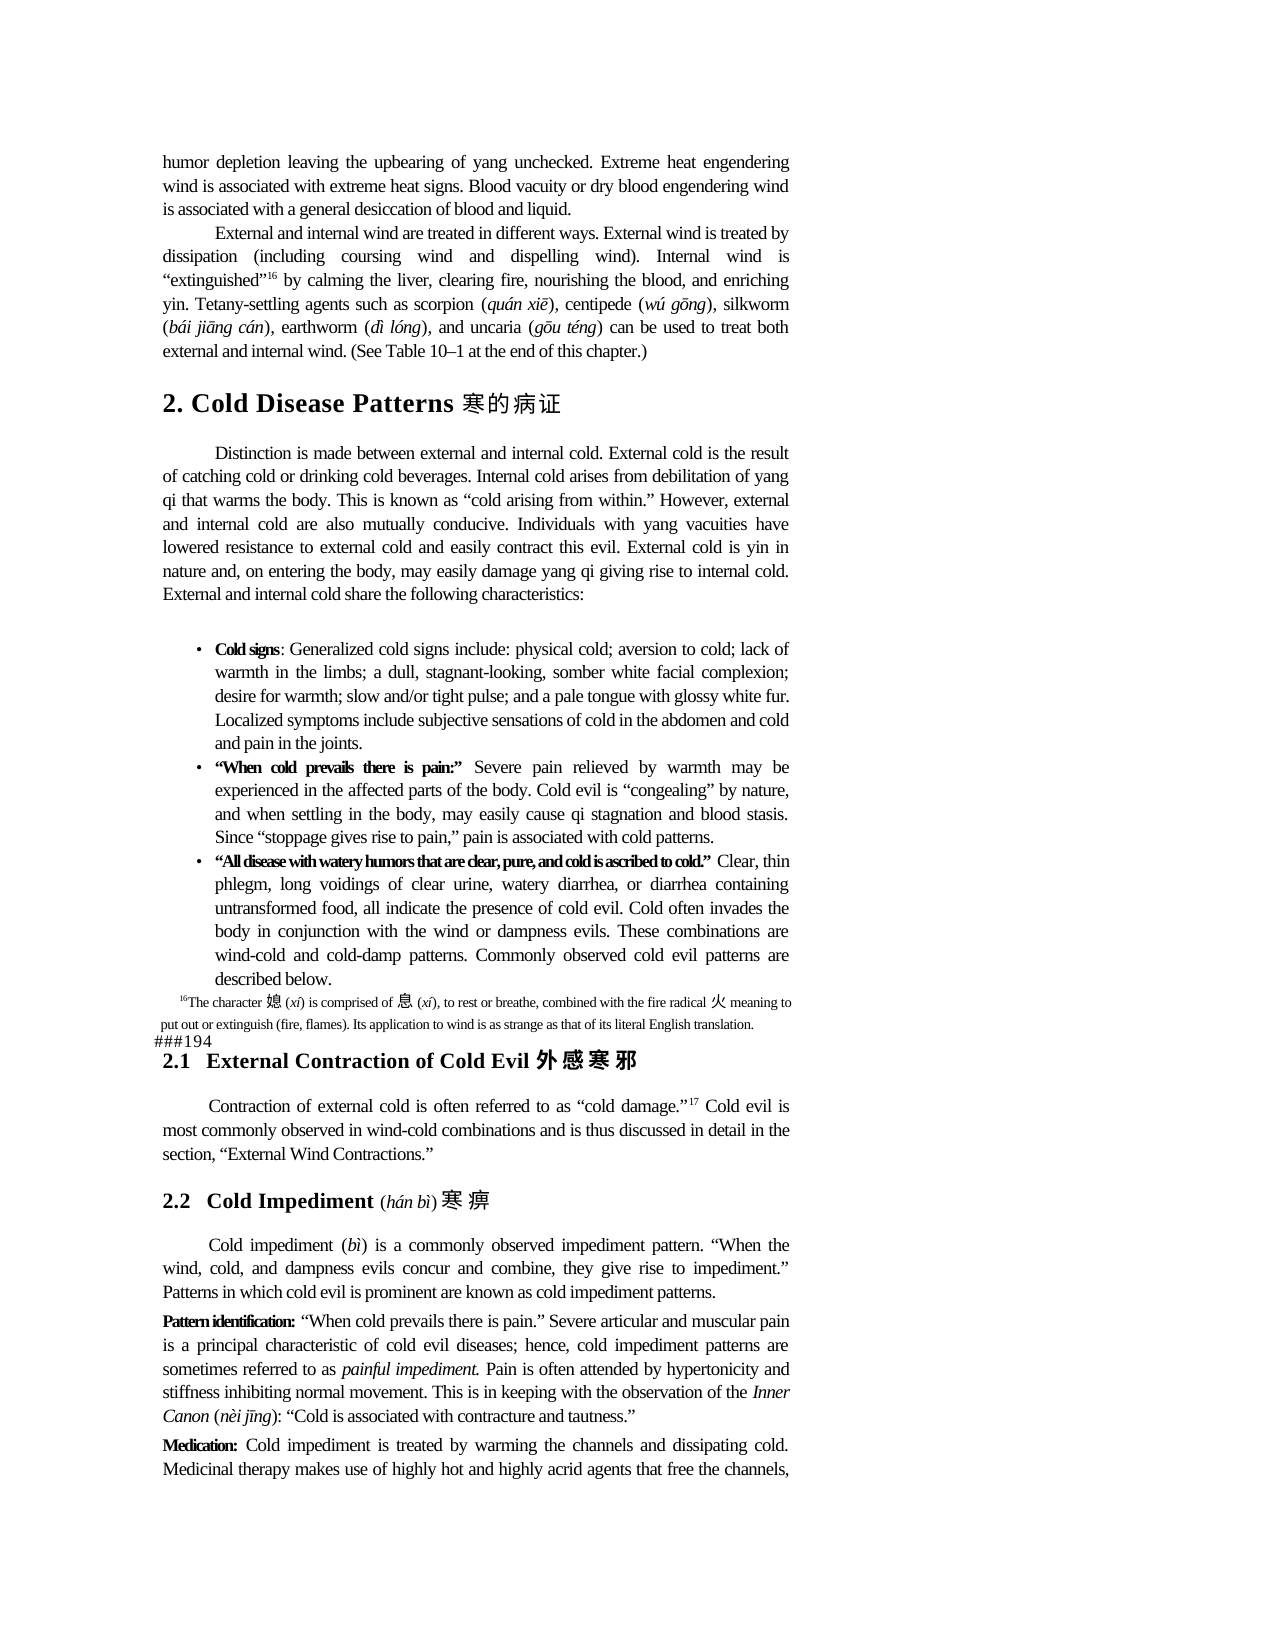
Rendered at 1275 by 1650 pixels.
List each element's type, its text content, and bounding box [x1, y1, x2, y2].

text ###194 [154, 1034, 802, 1051]
text • “All disease with watery humors that are clear, pure, and cold is ascribed to cold.” Clear, thin phlegm, long voidings of clear urine, watery diarrhea, or diarrhea containing untransformed food, all indicate the presence of cold evil. Cold often invades the body in conjunction with the wind or dampness evils. These combinations are wind-cold and cold-damp patterns. Commonly observed cold evil patterns are described below. [196, 848, 790, 990]
text External and internal wind are treated in different ways. External wind is treated by dissipation (including coursing wind and dispelling wind). Internal wind is “extinguished”16 by calming the liver, clearing fire, nourishing the blood, and enriching yin. Tetany-settling agents such as scorpion (quán xiē), centipede (wú gōng), silkworm (bái jiāng cán), earthworm (dì lóng), and uncaria (gōu téng) can be used to treat both external and internal wind. (See Table 10–1 at the end of this chapter.) [162, 221, 790, 362]
text 2.2 Cold Impediment (hán bì) 寒痹 [162, 1191, 802, 1213]
text • “When cold prevails there is pain:” Severe pain relieved by warmth may be experienced in the affected parts of the body. Cold evil is “congealing” by nature, and when settling in the body, may easily cause qi stagnation and blood stasis. Since “stoppage gives rise to pain,” pain is associated with cold patterns. [196, 754, 790, 848]
text Cold impediment (bì) is a commonly observed impediment pattern. “When the wind, cold, and dampness evils concur and combine, they give rise to impediment.” Patterns in which cold evil is prominent are known as cold impediment patterns. [162, 1232, 790, 1303]
text 2.1 External Contraction of Cold Evil 外感寒邪 [162, 1051, 802, 1073]
text Distinction is made between external and internal cold. External cold is the result of catching cold or drinking cold beverages. Internal cold arises from debilitation of yang qi that warms the body. This is known as “cold arising from within.” However, external and internal cold are also mutually conducive. Individuals with yang vacuities have lowered resistance to external cold and easily contract this evil. External cold is yin in nature and, on entering the body, may easily damage yang qi giving rise to internal cold. External and internal cold share the following characteristics: [162, 441, 790, 605]
text 2. Cold Disease Patterns 寒的病证 [162, 390, 802, 417]
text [162, 150, 790, 221]
text Contraction of external cold is often referred to as “cold damage.”17 Cold evil is most commonly observed in wind-cold combinations and is thus discussed in detail in the section, “External Wind Contractions.” [162, 1094, 790, 1165]
text 16The character 媳 (xí) is comprised of 息 (xí), to rest or breathe, combined with the fire radical 火 meaning to put out or extinguish (fire, flames). Its application to wind is as strange as that of its literal English translation. [160, 990, 792, 1034]
text • Cold signs: Generalized cold signs include: physical cold; aversion to cold; lack of warmth in the limbs; a dull, stagnant-looking, somber white facial complexion; desire for warmth; slow and/or tight pulse; and a pale tongue with glossy white fur. Localized symptoms include subjective sensations of cold in the abdomen and cold and pain in the joints. [196, 637, 790, 754]
text Pattern identification: “When cold prevails there is pain.” Severe articular and muscular pain is a principal characteristic of cold evil diseases; hence, cold impediment patterns are sometimes referred to as painful impediment. Pain is often attended by hypertonicity and stiffness inhibiting normal movement. This is in keeping with the observation of the Inner Canon (nèi jīng): “Cold is associated with contracture and tautness.” [162, 1309, 790, 1427]
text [162, 1433, 790, 1480]
